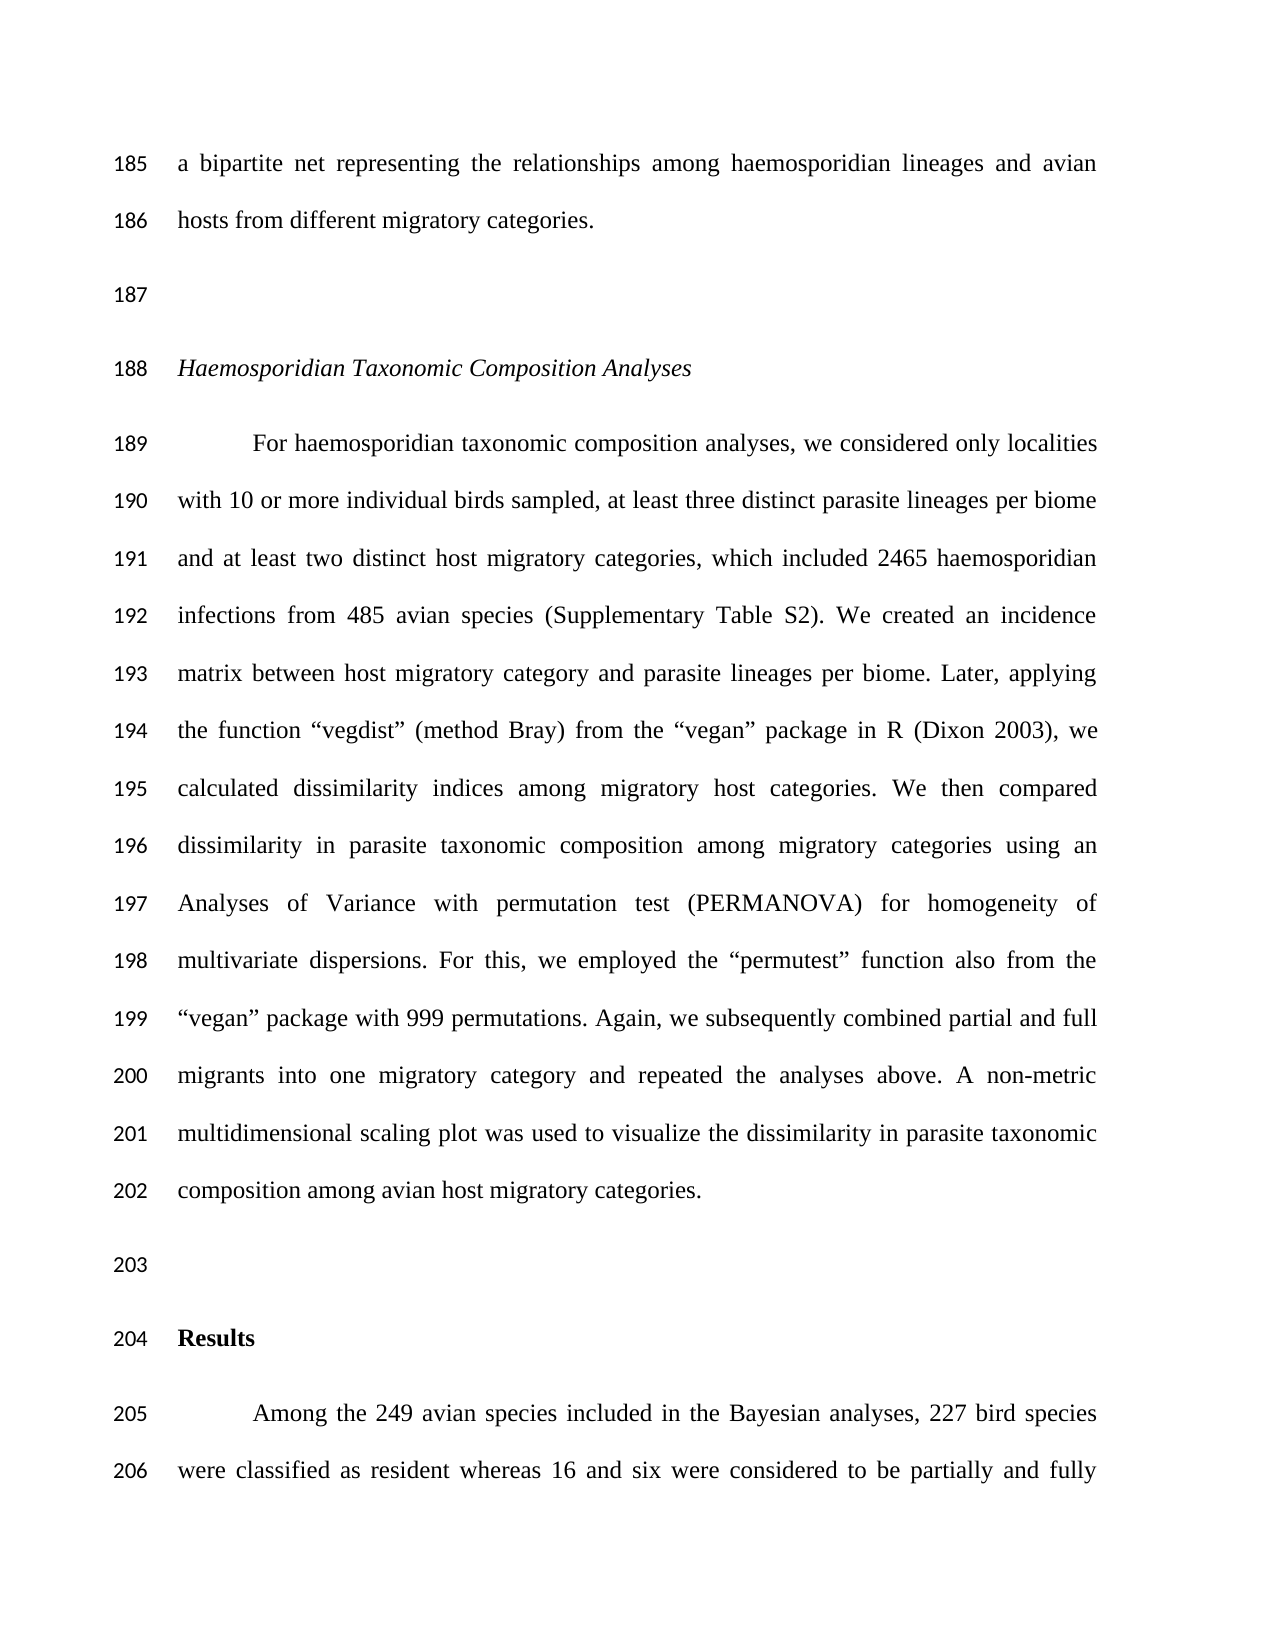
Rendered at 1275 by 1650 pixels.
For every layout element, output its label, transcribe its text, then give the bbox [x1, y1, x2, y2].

text Haemosporidian Taxonomic Composition Analyses [177, 353, 1098, 382]
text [177, 1398, 1098, 1484]
text For haemosporidian taxonomic composition analyses, we considered only localities with 10 or more individual birds sampled, at least three distinct parasite lineages per biome and at least two distinct host migratory categories, which included 2465 haemosporidian infections from 485 avian species (Supplementary Table S2). We created an incidence matrix between host migratory category and parasite lineages per biome. Later, applying the function “vegdist” (method Bray) from the “vegan” package in R (Dixon 2003), we calculated dissimilarity indices among migratory host categories. We then compared dissimilarity in parasite taxonomic composition among migratory categories using an Analyses of Variance with permutation test (PERMANOVA) for homogeneity of multivariate dispersions. For this, we employed the “permutest” function also from the “vegan” package with 999 permutations. Again, we subsequently combined partial and full migrants into one migratory category and repeated the analyses above. A non-metric multidimensional scaling plot was used to visualize the dissimilarity in parasite taxonomic composition among avian host migratory categories. [177, 428, 1098, 1204]
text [177, 148, 1098, 234]
text Results [177, 1323, 1098, 1352]
